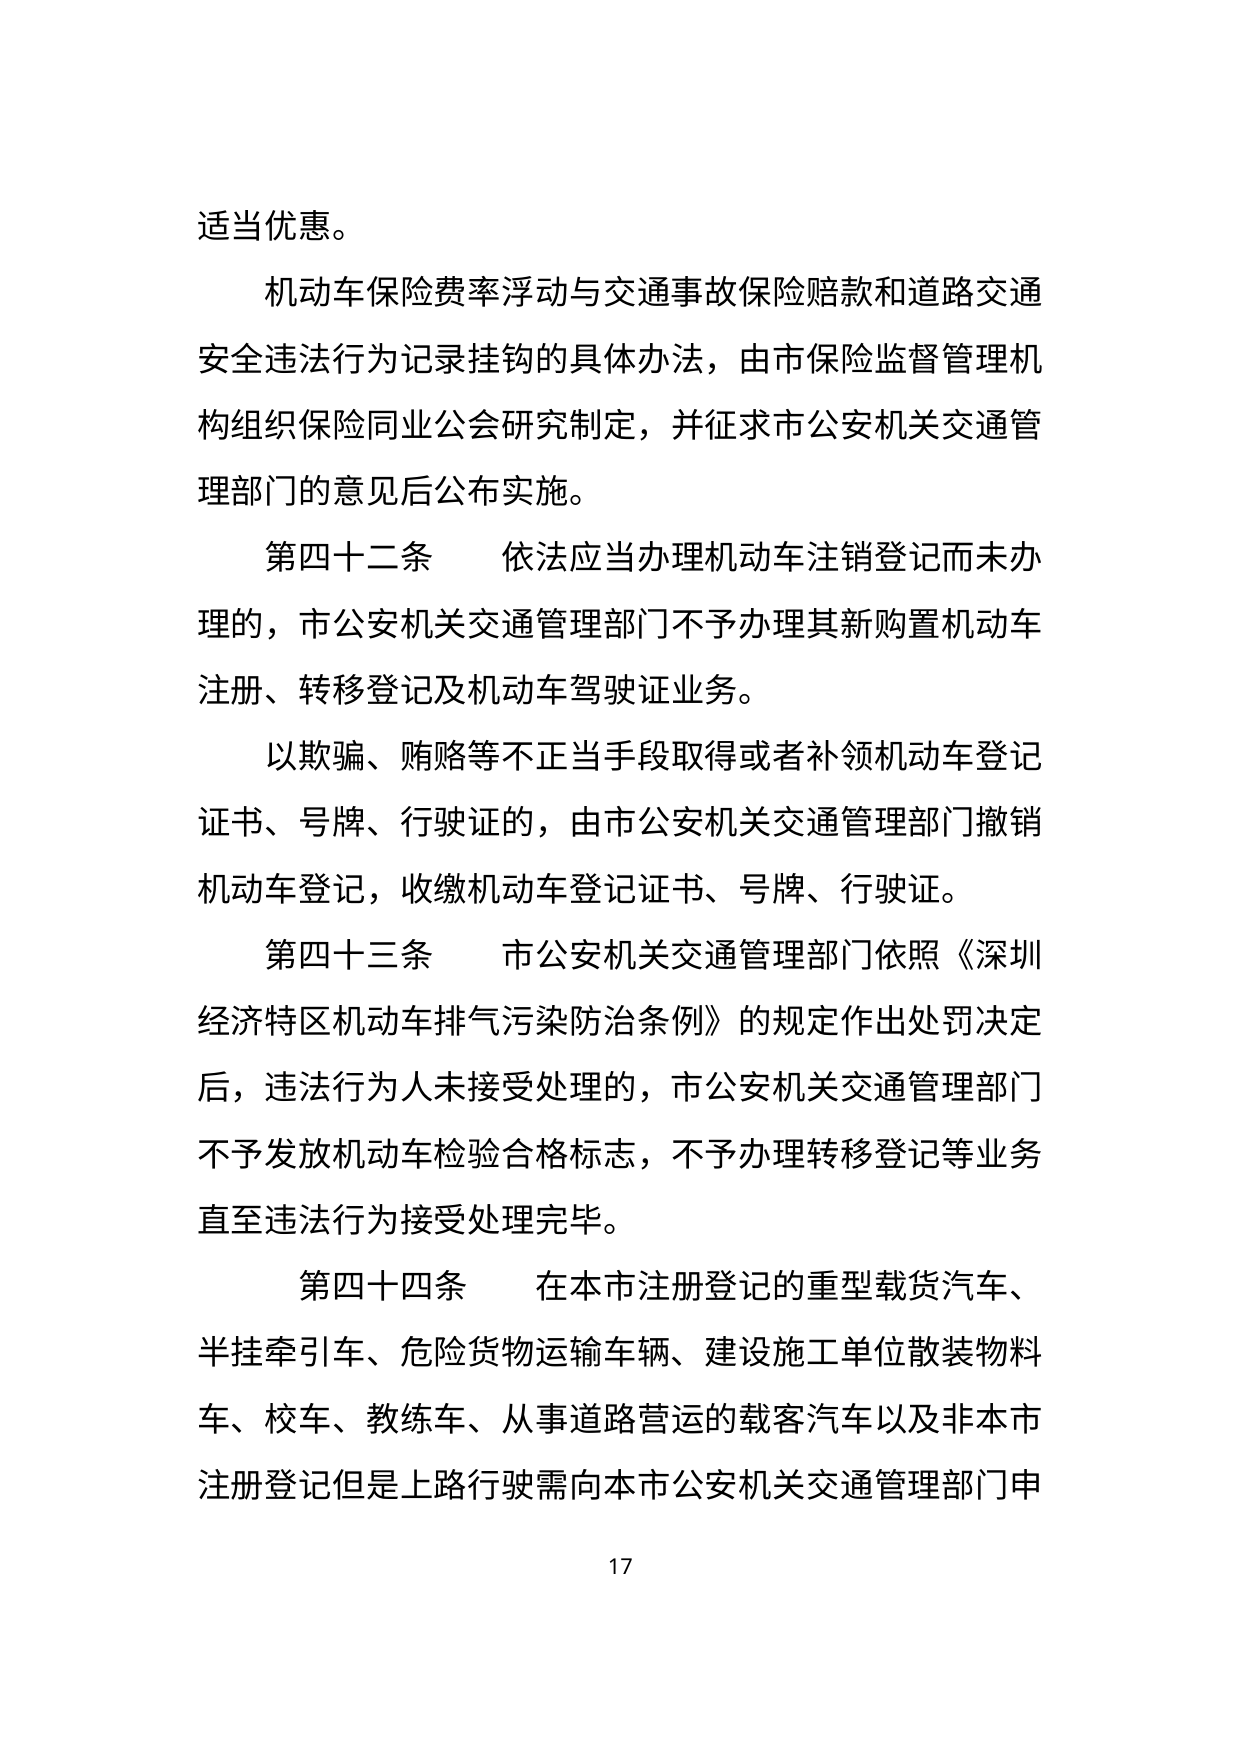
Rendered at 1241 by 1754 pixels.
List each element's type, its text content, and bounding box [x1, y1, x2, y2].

text 第四十三条 市公安机关交通管理部门依照《深圳经济特区机动车排气污染防治条例》的规定作出处罚决定后，违法行为人未接受处理的，市公安机关交通管理部门不予发放机动车检验合格标志，不予办理转移登记等业务，直至违法行为接受处理完毕。 [197, 919, 1043, 1251]
text 以欺骗、贿赂等不正当手段取得或者补领机动车登记证书、号牌、行驶证的，由市公安机关交通管理部门撤销机动车登记，收缴机动车登记证书、号牌、行驶证。 [197, 721, 1043, 919]
text 第四十二条 依法应当办理机动车注销登记而未办理的，市公安机关交通管理部门不予办理其新购置机动车注册、转移登记及机动车驾驶证业务。 [197, 522, 1043, 721]
text 机动车保险费率浮动与交通事故保险赔款和道路交通安全违法行为记录挂钩的具体办法，由市保险监督管理机构组织保险同业公会研究制定，并征求市公安机关交通管理部门的意见后公布实施。 [197, 257, 1043, 522]
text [197, 1251, 1043, 1516]
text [197, 191, 1043, 257]
